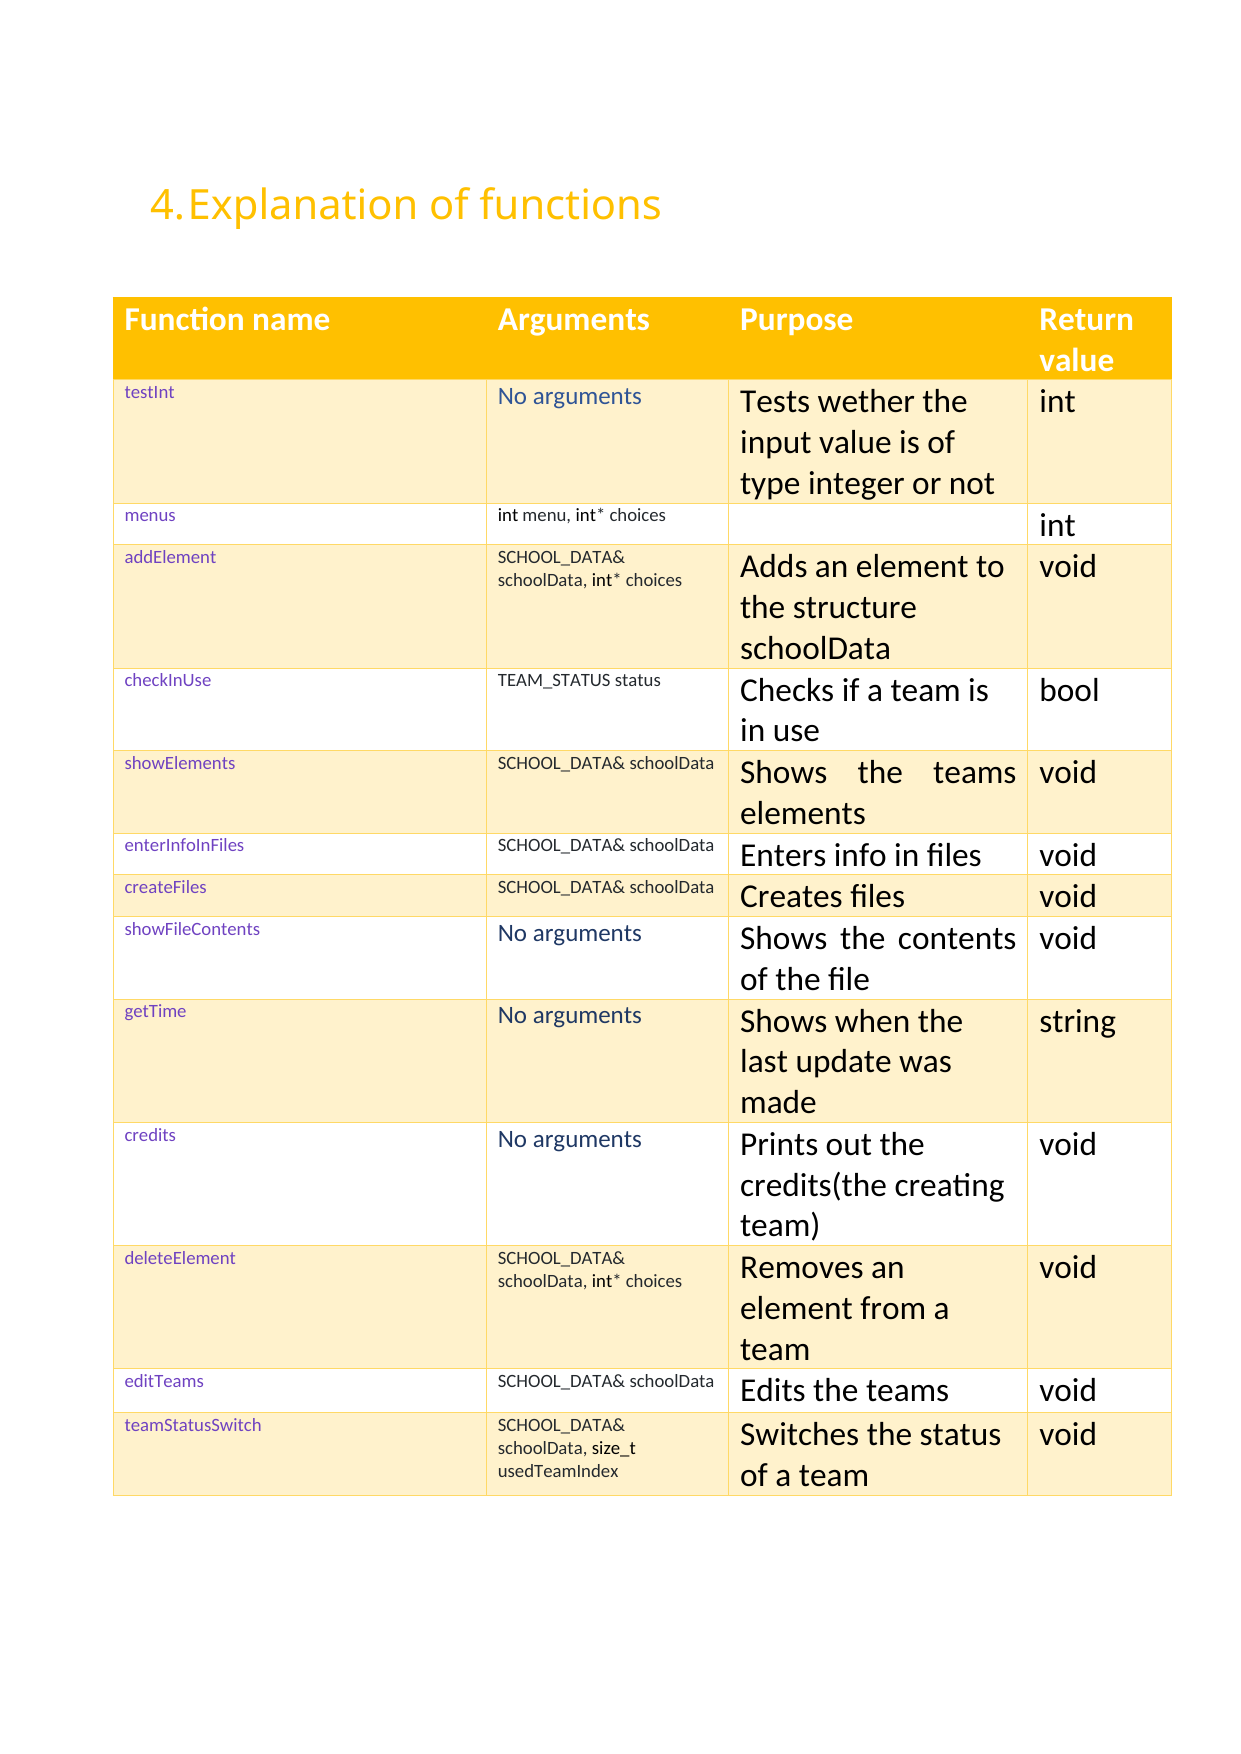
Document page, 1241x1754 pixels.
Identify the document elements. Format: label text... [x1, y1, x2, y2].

table_cell Prints out the credits(the creating team) [729, 1123, 1027, 1245]
table_cell deleteElement [114, 1246, 486, 1368]
table_cell Adds an element to the structure schoolData [729, 545, 1027, 668]
table_cell credits [114, 1123, 486, 1245]
table_cell getTime [114, 1000, 486, 1122]
table_cell No arguments [487, 1000, 728, 1122]
table_header Arguments [487, 298, 728, 379]
table_cell enterInfoInFiles [114, 834, 486, 874]
table_cell SCHOOL_DATA& schoolData, int* choices [487, 545, 728, 668]
table_cell testInt [114, 380, 486, 503]
table_cell No arguments [487, 380, 728, 503]
table_cell Edits the teams [729, 1369, 1027, 1412]
table_cell SCHOOL_DATA& schoolData, int* choices [487, 1246, 728, 1368]
table_cell checkInUse [114, 669, 486, 750]
table_cell int [1028, 504, 1171, 544]
table_cell No arguments [487, 1123, 728, 1245]
table_cell Switches the status of a team [729, 1413, 1027, 1495]
table_cell teamStatusSwitch [114, 1413, 486, 1495]
table_cell createFiles [114, 875, 486, 916]
table_cell void [1028, 751, 1171, 833]
table_cell Enters info in files [729, 834, 1027, 874]
table_cell menus [114, 504, 486, 544]
table_cell editTeams [114, 1369, 486, 1412]
table_cell SCHOOL_DATA& schoolData, size_t usedTeamIndex [487, 1413, 728, 1495]
table_cell SCHOOL_DATA& schoolData [487, 751, 728, 833]
table_cell void [1028, 1246, 1171, 1368]
table_cell void [1028, 875, 1171, 916]
table_cell TEAM_STATUS status [487, 669, 728, 750]
table_cell void [1028, 545, 1171, 668]
table_cell showElements [114, 751, 486, 833]
table_cell Checks if a team is in use [729, 669, 1027, 750]
table_cell SCHOOL_DATA& schoolData [487, 875, 728, 916]
table_cell showFileContents [114, 917, 486, 999]
table_cell void [1028, 834, 1171, 874]
table_cell void [1028, 917, 1171, 999]
table_cell Tests wether the input value is of type integer or not [729, 380, 1027, 503]
table_header Return value [1028, 298, 1171, 379]
table_header Purpose [729, 298, 1027, 379]
table_cell Removes an element from a team [729, 1246, 1027, 1368]
table_cell int menu, int* choices [487, 504, 728, 544]
table_cell addElement [114, 545, 486, 668]
table_cell SCHOOL_DATA& schoolData [487, 834, 728, 874]
table_cell No arguments [487, 917, 728, 999]
table_cell void [1028, 1369, 1171, 1412]
table_cell int [1028, 380, 1171, 503]
subtitle Explanation of functions [150, 175, 1128, 232]
table_cell Creates files [729, 875, 1027, 916]
table_cell string [1028, 1000, 1171, 1122]
table_cell Shows the teams elements [729, 751, 1027, 833]
table_cell [729, 504, 1027, 544]
table_header Function name [114, 298, 486, 379]
table_cell void [1028, 1413, 1171, 1495]
table_cell void [1028, 1123, 1171, 1245]
table_cell Shows when the last update was made [729, 1000, 1027, 1122]
table_cell SCHOOL_DATA& schoolData [487, 1369, 728, 1412]
table_cell Shows the contents of the file [729, 917, 1027, 999]
table_cell bool [1028, 669, 1171, 750]
